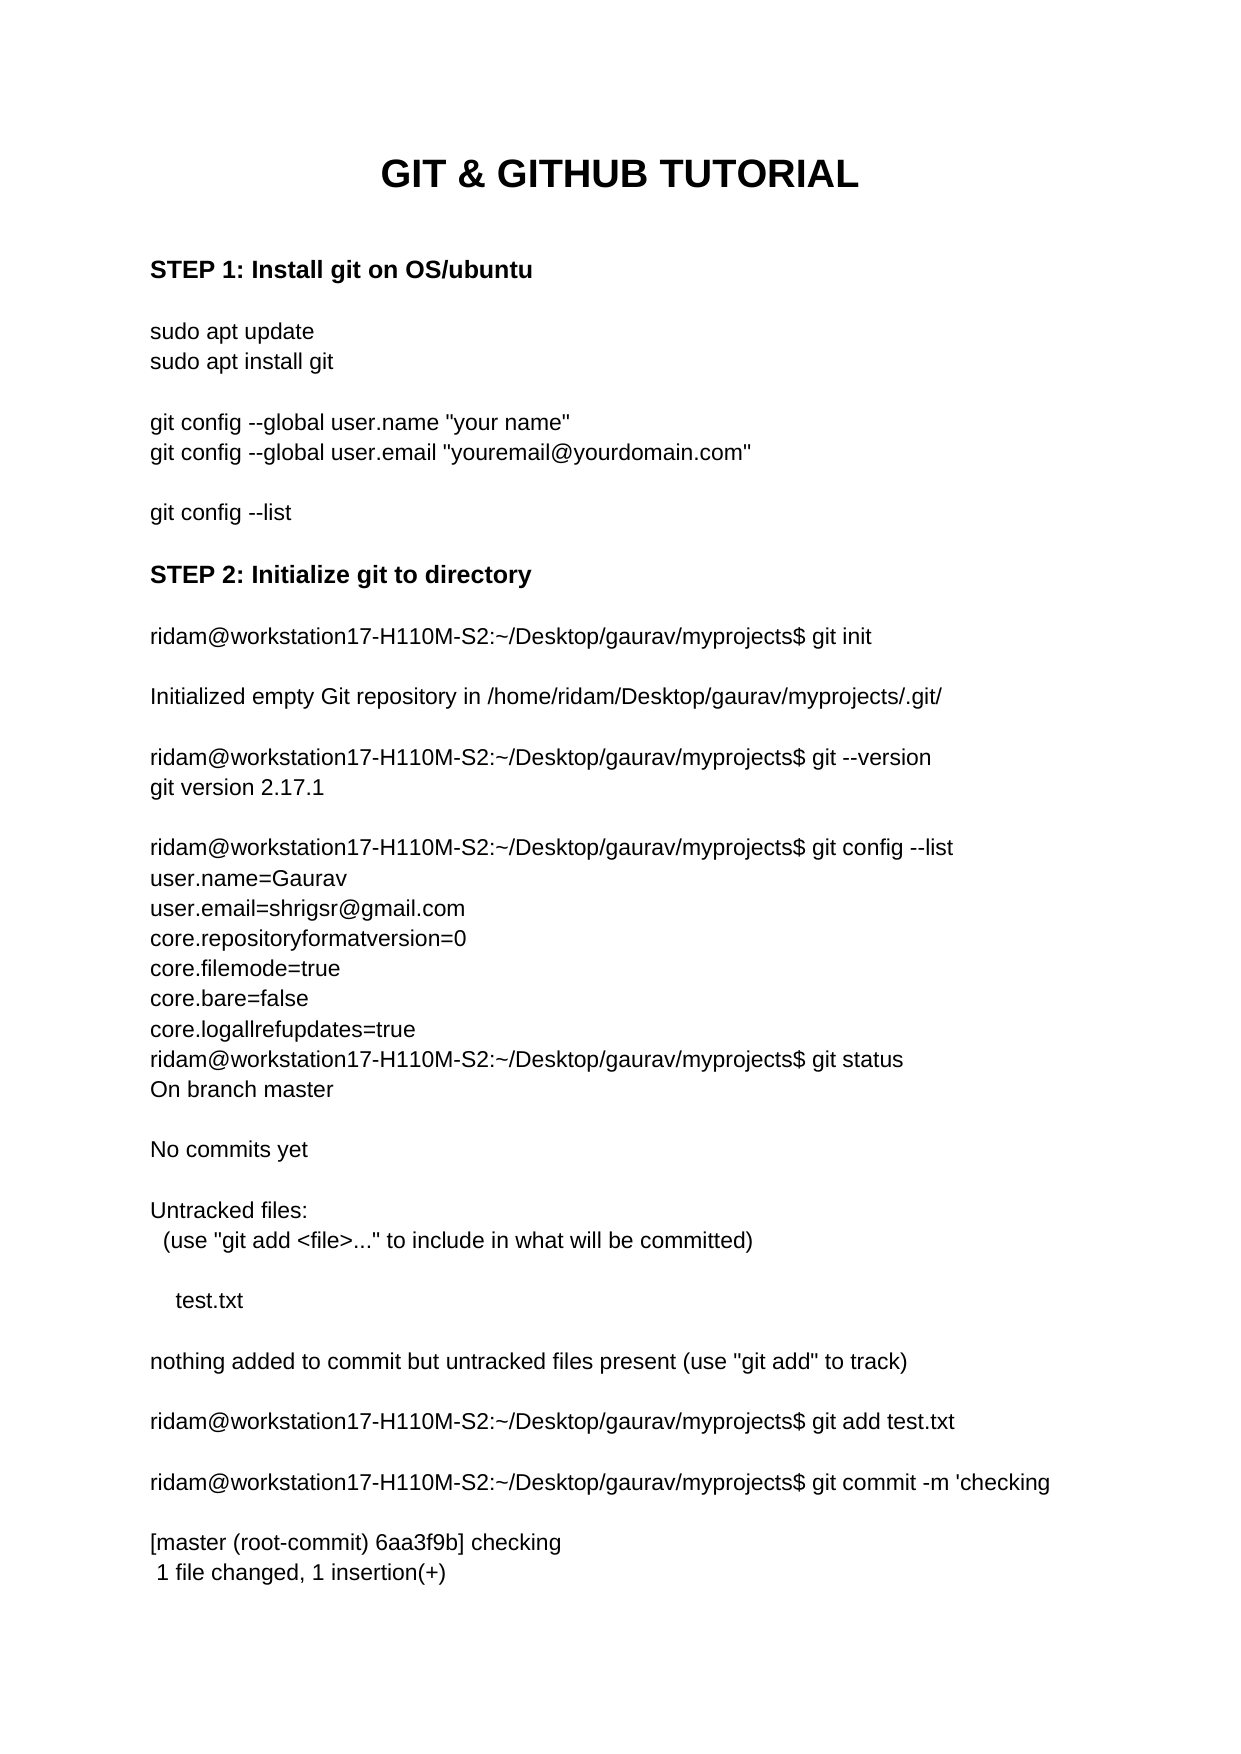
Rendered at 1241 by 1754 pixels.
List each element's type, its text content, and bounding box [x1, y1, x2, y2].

text user.email=shrigsr@gmail.com [150, 895, 1090, 921]
text ridam@workstation17-H110M-S2:~/Desktop/gaurav/myprojects$ git config --list [150, 834, 1090, 861]
text GIT & GITHUB TUTORIAL [150, 150, 1090, 196]
text (use "git add <file>..." to include in what will be committed) [150, 1227, 1090, 1253]
text sudo apt install git [150, 348, 1090, 374]
text Initialized empty Git repository in /home/ridam/Desktop/gaurav/myprojects/.git/ [150, 683, 1090, 710]
text Untracked files: [150, 1197, 1090, 1223]
text No commits yet [150, 1136, 1090, 1163]
text ridam@workstation17-H110M-S2:~/Desktop/gaurav/myprojects$ git status [150, 1046, 1090, 1072]
text git config --global user.email "youremail@yourdomain.com" [150, 439, 1090, 465]
text sudo apt update [150, 318, 1090, 344]
text core.repositoryformatversion=0 [150, 925, 1090, 951]
text [master (root-commit) 6aa3f9b] checking [150, 1529, 1090, 1556]
text core.filemode=true [150, 955, 1090, 982]
text 1 file changed, 1 insertion(+) [150, 1559, 1090, 1586]
text ridam@workstation17-H110M-S2:~/Desktop/gaurav/myprojects$ git --version [150, 744, 1090, 770]
text ridam@workstation17-H110M-S2:~/Desktop/gaurav/myprojects$ git commit -m 'checking [150, 1469, 1090, 1495]
text git config --list [150, 499, 1090, 526]
text nothing added to commit but untracked files present (use "git add" to track) [150, 1348, 1090, 1374]
text git version 2.17.1 [150, 774, 1090, 800]
text STEP 1: Install git on OS/ubuntu [150, 255, 1090, 283]
text ridam@workstation17-H110M-S2:~/Desktop/gaurav/myprojects$ git init [150, 623, 1090, 649]
text core.logallrefupdates=true [150, 1016, 1090, 1042]
text user.name=Gaurav [150, 864, 1090, 891]
text core.bare=false [150, 985, 1090, 1012]
text On branch master [150, 1076, 1090, 1102]
text STEP 2: Initialize git to directory [150, 560, 1090, 588]
text git config --global user.name "your name" [150, 409, 1090, 435]
text ridam@workstation17-H110M-S2:~/Desktop/gaurav/myprojects$ git add test.txt [150, 1408, 1090, 1435]
text test.txt [150, 1287, 1090, 1314]
